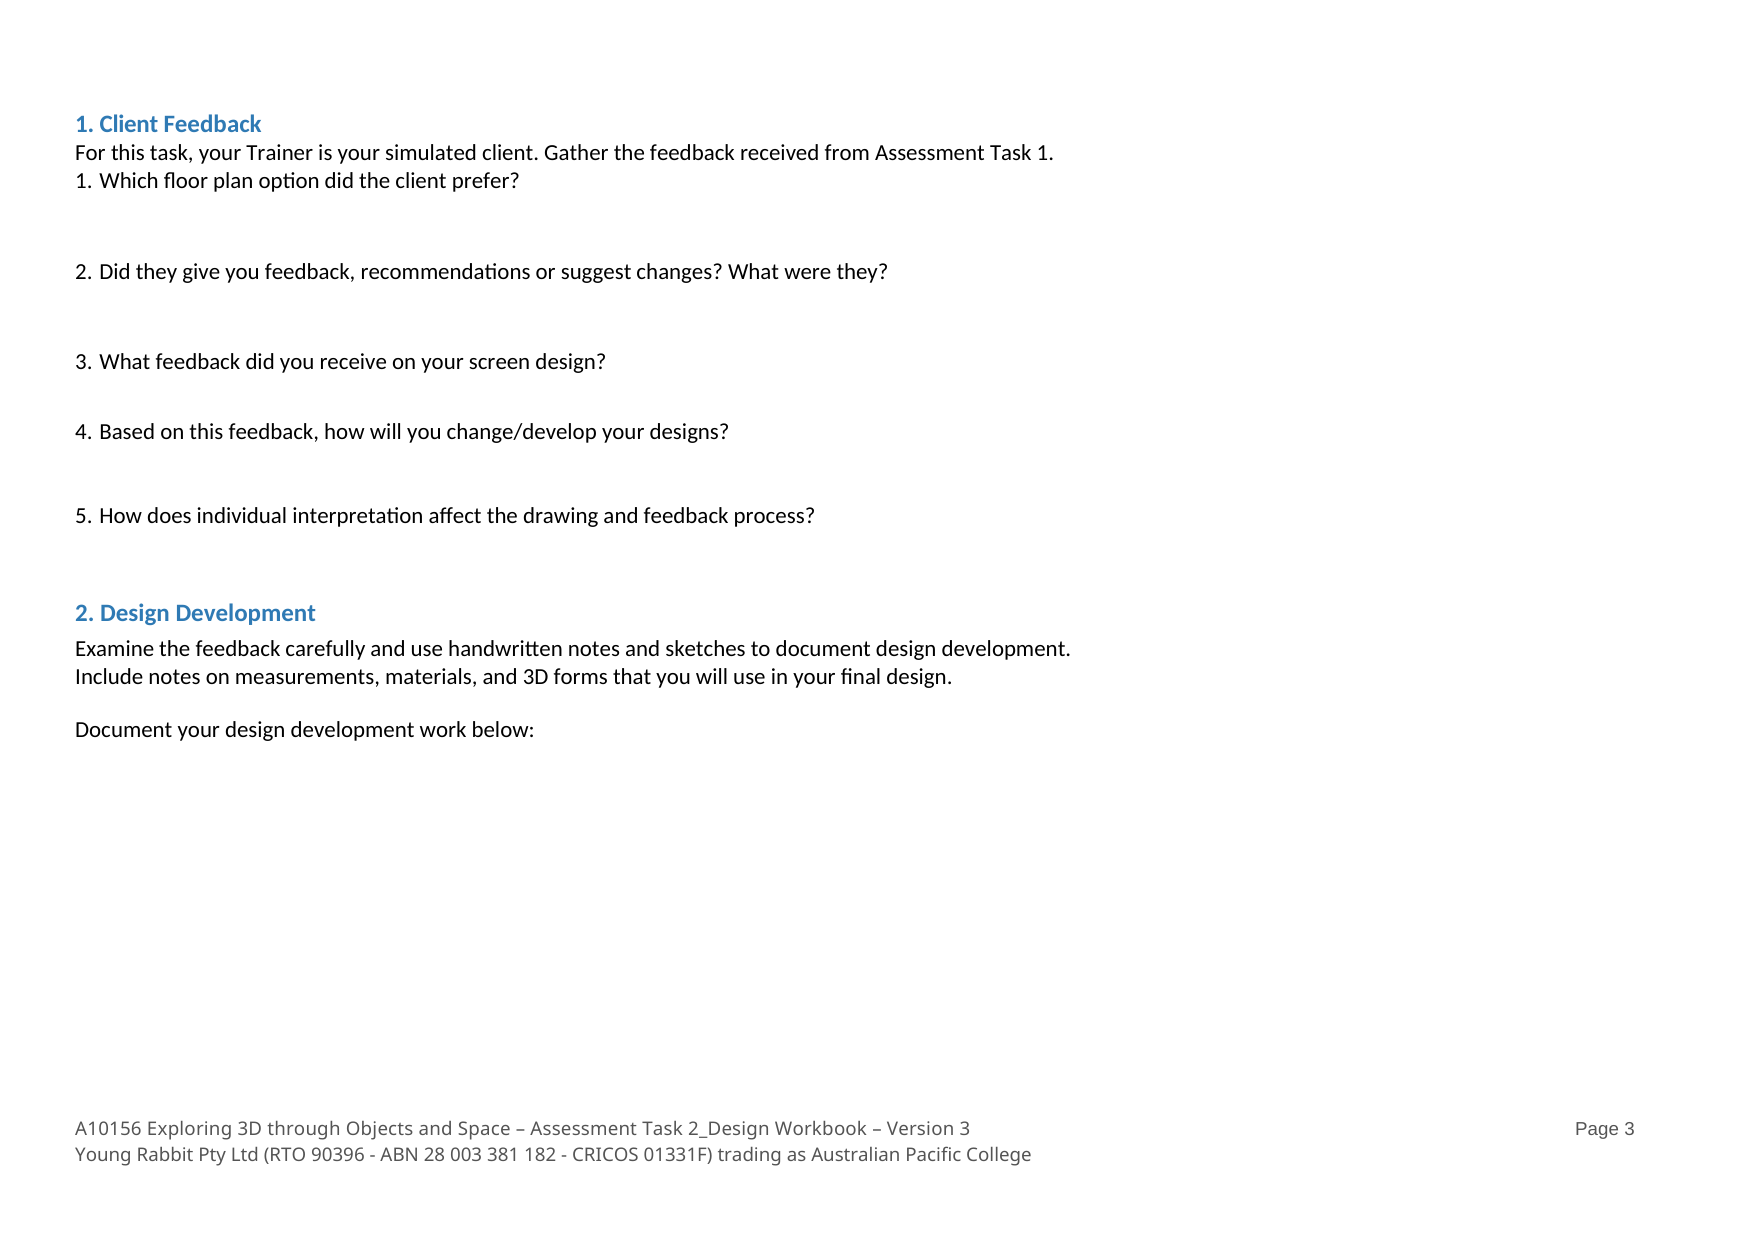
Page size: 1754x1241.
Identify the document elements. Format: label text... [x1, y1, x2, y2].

list What feedback did you receive on your screen design? [75, 347, 1679, 375]
text 2. Design Development [75, 597, 1679, 628]
list How does individual interpretation affect the drawing and feedback process? [75, 501, 1679, 529]
text Document your design development work below: [75, 715, 1679, 743]
list Did they give you feedback, recommendations or suggest changes? What were they? [75, 257, 1679, 332]
text For this task, your Trainer is your simulated client. Gather the feedback received from Assessment Task 1. [75, 138, 1679, 166]
list Based on this feedback, how will you change/develop your designs? [75, 417, 1679, 445]
text 1. Client Feedback [75, 108, 1679, 138]
list Which floor plan option did the client prefer? [75, 166, 1679, 241]
text Examine the feedback carefully and use handwritten notes and sketches to document design development. Include notes on measurements, materials, and 3D forms that you will use in your final design. [75, 634, 1679, 690]
